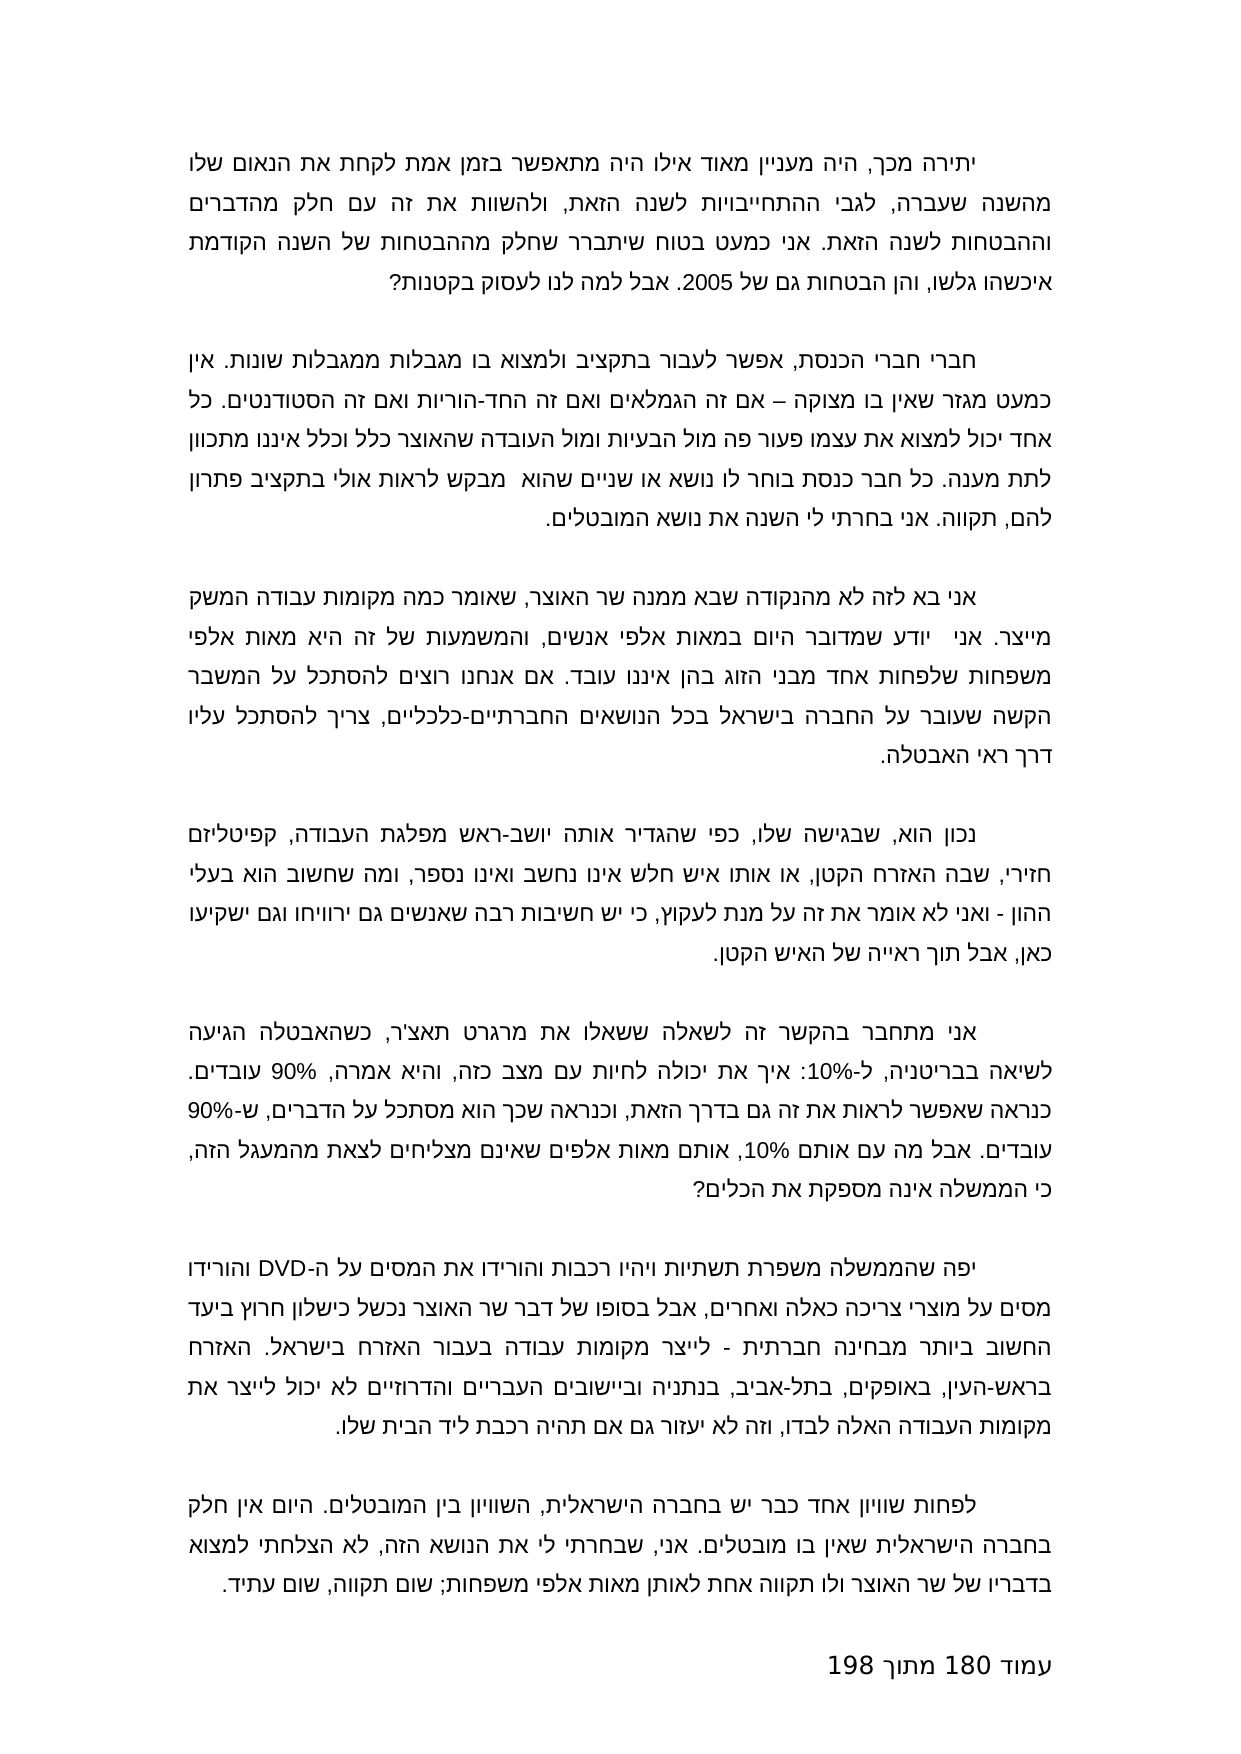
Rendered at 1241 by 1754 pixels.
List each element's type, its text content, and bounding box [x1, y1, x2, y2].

text חברי חברי הכנסת, אפשר לעבור בתקציב ולמצוא בו מגבלות ממגבלות שונות. אין כמעט מגזר שאין בו מצוקה – אם זה הגמלאים ואם זה החד-הוריות ואם זה הסטודנטים. כל אחד יכול למצוא את עצמו פעור פה מול הבעיות ומול העובדה שהאוצר כלל וכלל איננו מתכוון לתת מענה. כל חבר כנסת בוחר לו נושא או שניים שהוא מבקש לראות אולי בתקציב פתרון להם, תקווה. אני בחרתי לי השנה את נושא המובטלים. [187, 347, 1053, 532]
text אני מתחבר בהקשר זה לשאלה ששאלו את מרגרט תאצ'ר, כשהאבטלה הגיעה לשיאה בבריטניה, ל-10%: איך את יכולה לחיות עם מצב כזה, והיא אמרה, 90% עובדים. כנראה שאפשר לראות את זה גם בדרך הזאת, וכנראה שכך הוא מסתכל על הדברים, ש-90% עובדים. אבל מה עם אותם 10%, אותם מאות אלפים שאינם מצליחים לצאת מהמעגל הזה, כי הממשלה אינה מספקת את הכלים? [187, 1018, 1053, 1203]
text לפחות שוויון אחד כבר יש בחברה הישראלית, השוויון בין המובטלים. היום אין חלק בחברה הישראלית שאין בו מובטלים. אני, שבחרתי לי את הנושא הזה, לא הצלחתי למצוא בדבריו של שר האוצר ולו תקווה אחת לאותן מאות אלפי משפחות; שום תקווה, שום עתיד. [187, 1492, 1053, 1598]
text יפה שהממשלה משפרת תשתיות ויהיו רכבות והורידו את המסים על ה-DVD והורידו מסים על מוצרי צריכה כאלה ואחרים, אבל בסופו של דבר שר האוצר נכשל כישלון חרוץ ביעד החשוב ביותר מבחינה חברתית - לייצר מקומות עבודה בעבור האזרח בישראל. האזרח בראש-העין, באופקים, בתל-אביב, בנתניה וביישובים העבריים והדרוזיים לא יכול לייצר את מקומות העבודה האלה לבדו, וזה לא יעזור גם אם תהיה רכבת ליד הבית שלו. [187, 1255, 1053, 1440]
text אני בא לזה לא מהנקודה שבא ממנה שר האוצר, שאומר כמה מקומות עבודה המשק מייצר. אני יודע שמדובר היום במאות אלפי אנשים, והמשמעות של זה היא מאות אלפי משפחות שלפחות אחד מבני הזוג בהן איננו עובד. אם אנחנו רוצים להסתכל על המשבר הקשה שעובר על החברה בישראל בכל הנושאים החברתיים-כלכליים, צריך להסתכל עליו דרך ראי האבטלה. [187, 584, 1053, 768]
text יתירה מכך, היה מעניין מאוד אילו היה מתאפשר בזמן אמת לקחת את הנאום שלו מהשנה שעברה, לגבי ההתחייבויות לשנה הזאת, ולהשוות את זה עם חלק מהדברים וההבטחות לשנה הזאת. אני כמעט בטוח שיתברר שחלק מההבטחות של השנה הקודמת איכשהו גלשו, והן הבטחות גם של 2005. אבל למה לנו לעסוק בקטנות? [187, 150, 1053, 295]
text נכון הוא, שבגישה שלו, כפי שהגדיר אותה יושב-ראש מפלגת העבודה, קפיטליזם חזירי, שבה האזרח הקטן, או אותו איש חלש אינו נחשב ואינו נספר, ומה שחשוב הוא בעלי ההון - ואני לא אומר את זה על מנת לעקוץ, כי יש חשיבות רבה שאנשים גם ירוויחו וגם ישקיעו כאן, אבל תוך ראייה של האיש הקטן. [187, 821, 1053, 966]
